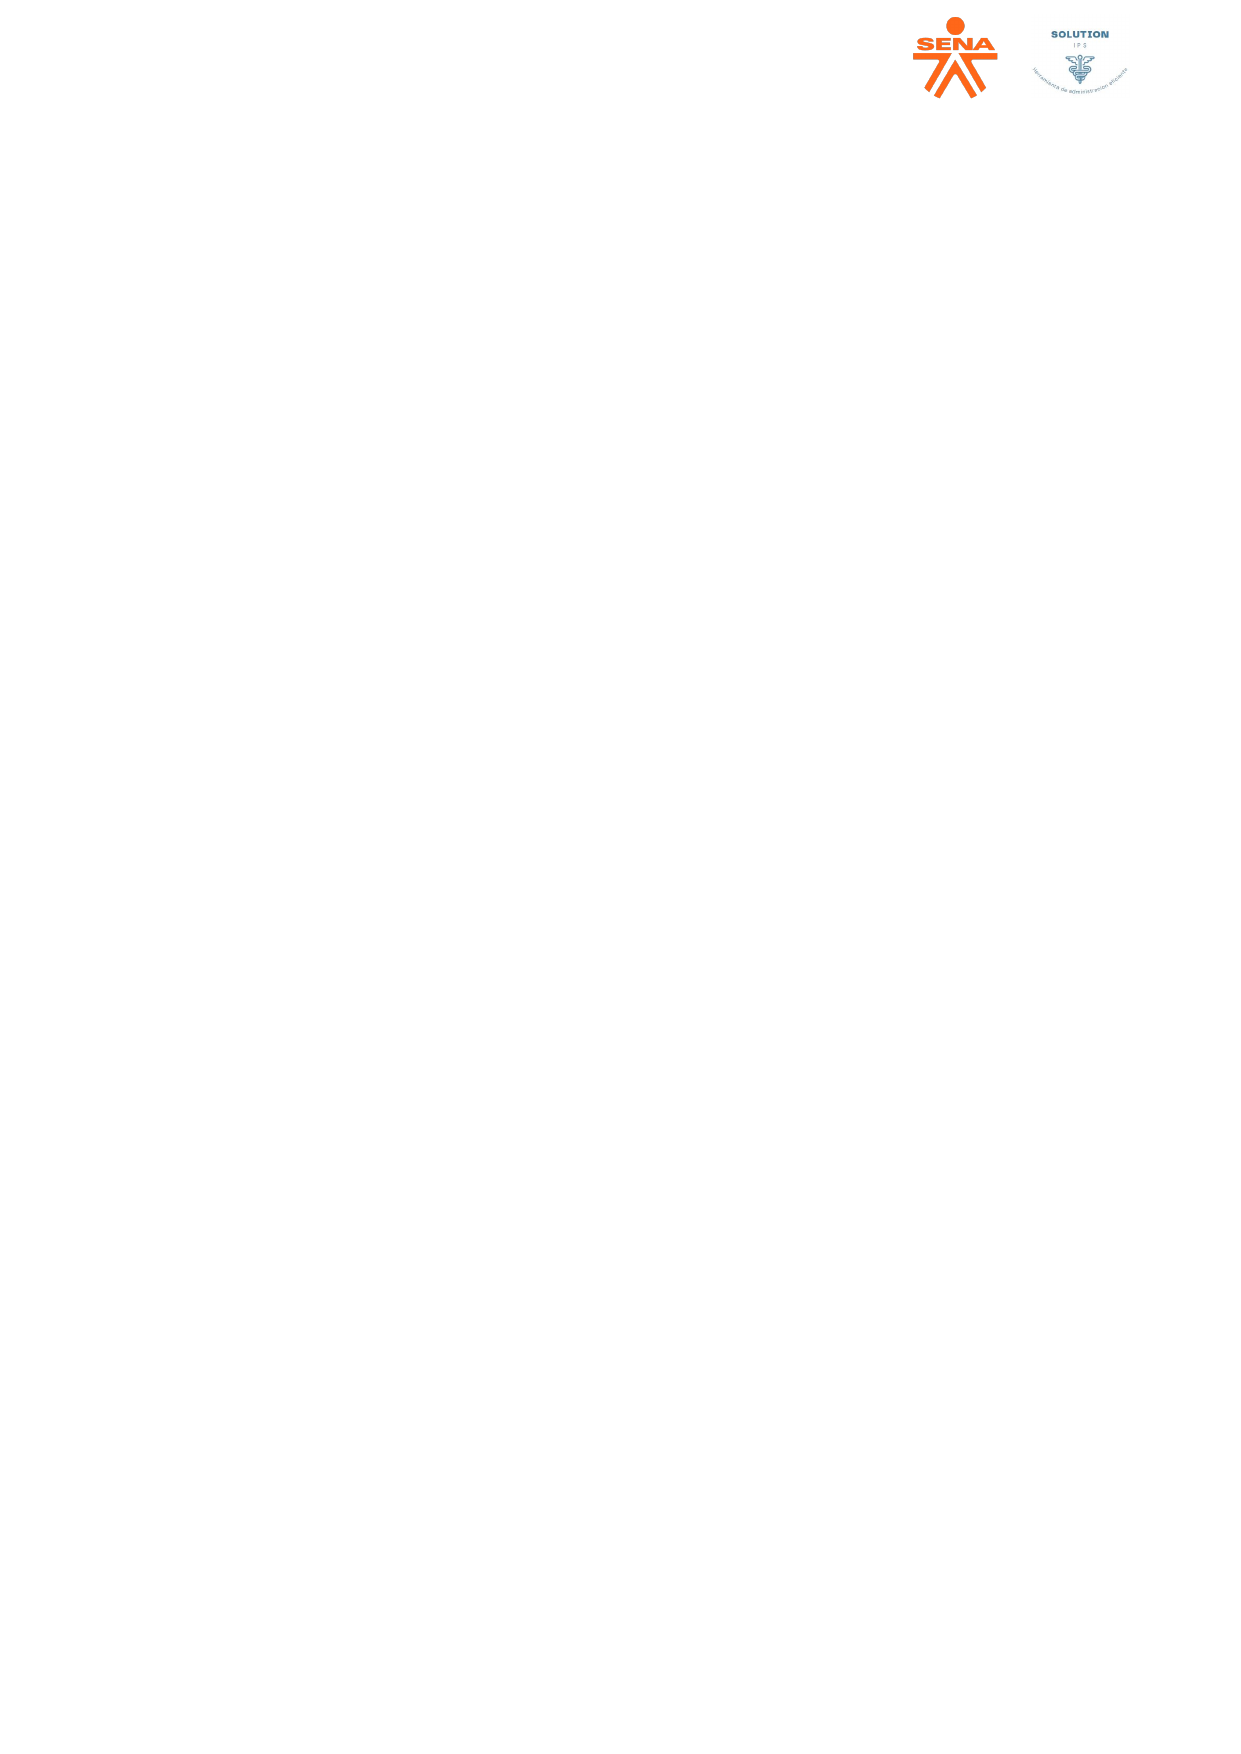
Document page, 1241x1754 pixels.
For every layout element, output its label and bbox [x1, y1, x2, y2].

picture [1031, 14, 1130, 98]
picture [900, 11, 1002, 104]
